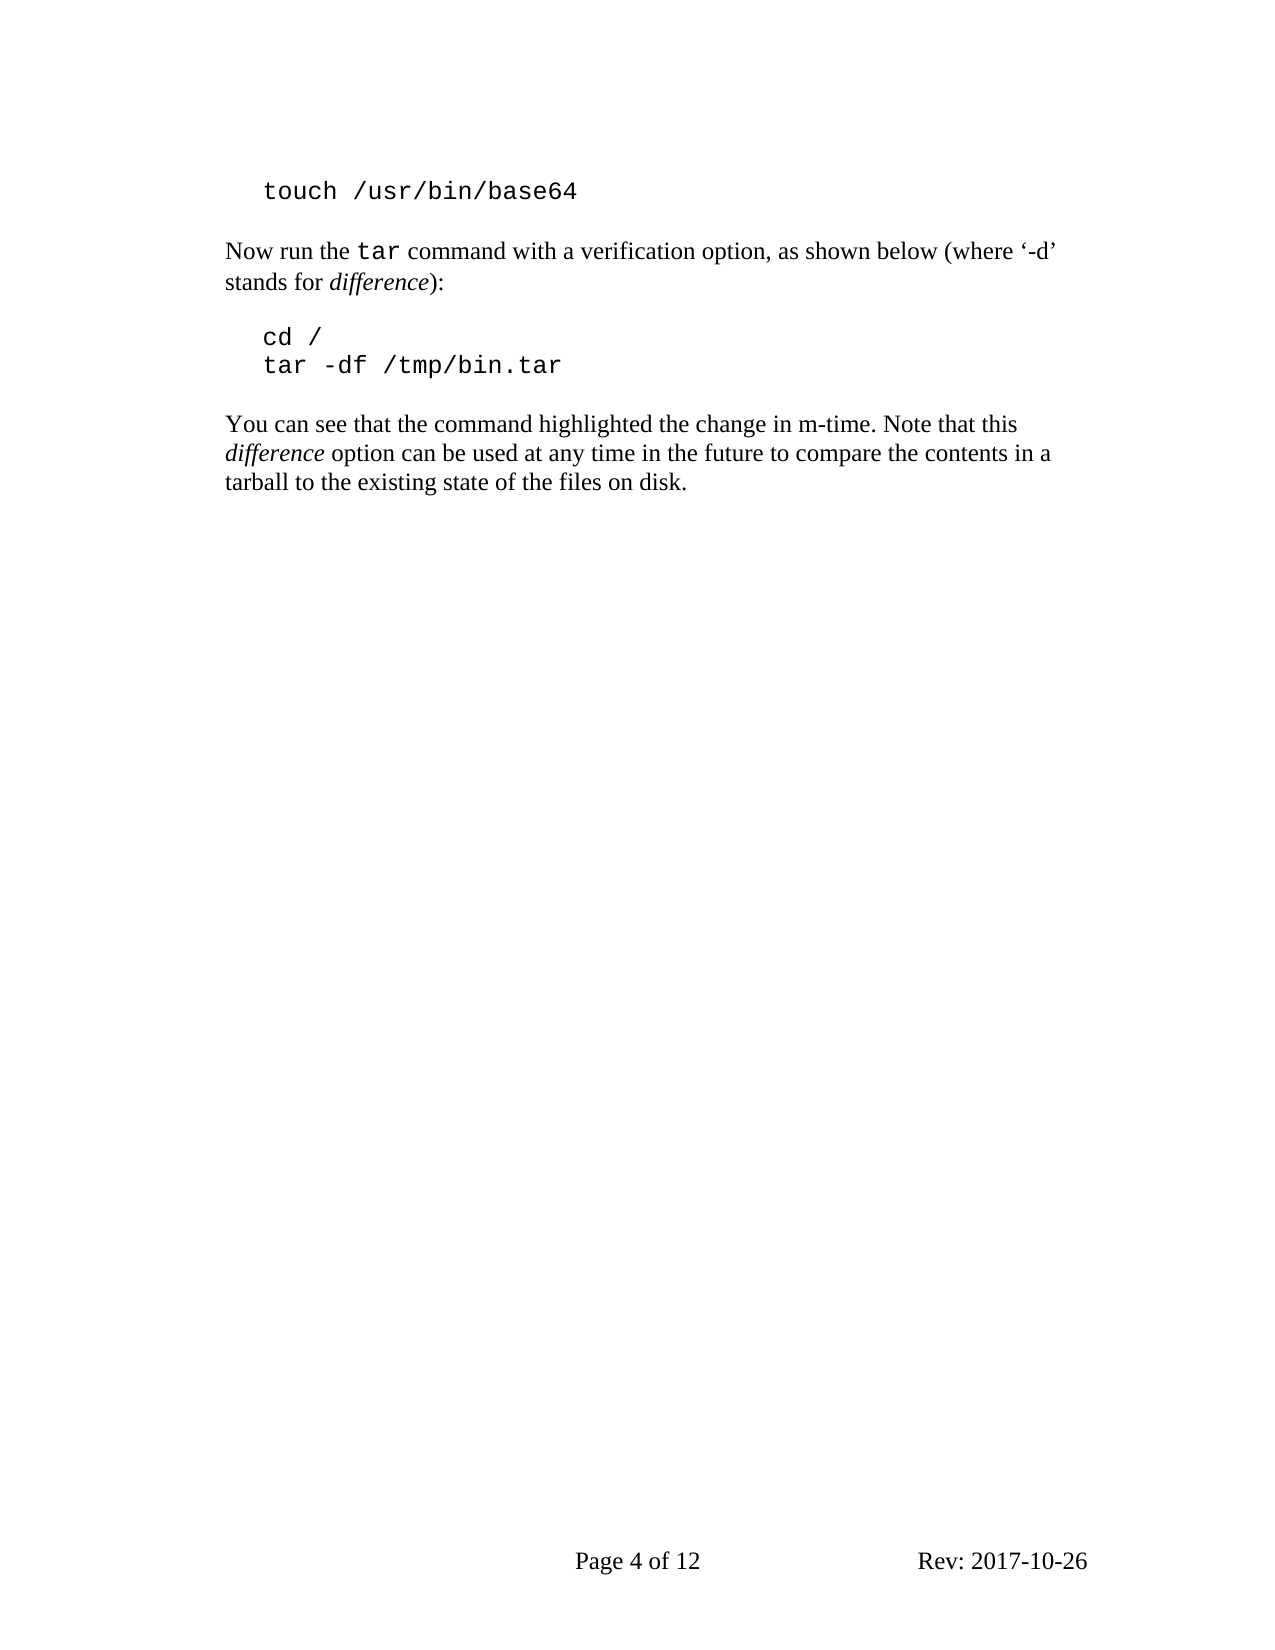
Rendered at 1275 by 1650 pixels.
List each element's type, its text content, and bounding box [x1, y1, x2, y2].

text cd / [187, 324, 1087, 352]
text Now run the tar command with a verification option, as shown below (where ‘-d’ stands for difference): [225, 236, 1087, 295]
text You can see that the command highlighted the change in m-time. Note that this difference option can be used at any time in the future to compare the contents in a tarball to the existing state of the files on disk. [225, 409, 1087, 496]
text touch /usr/bin/base64 [187, 179, 1087, 207]
text tar -df /tmp/bin.tar [187, 352, 1087, 381]
